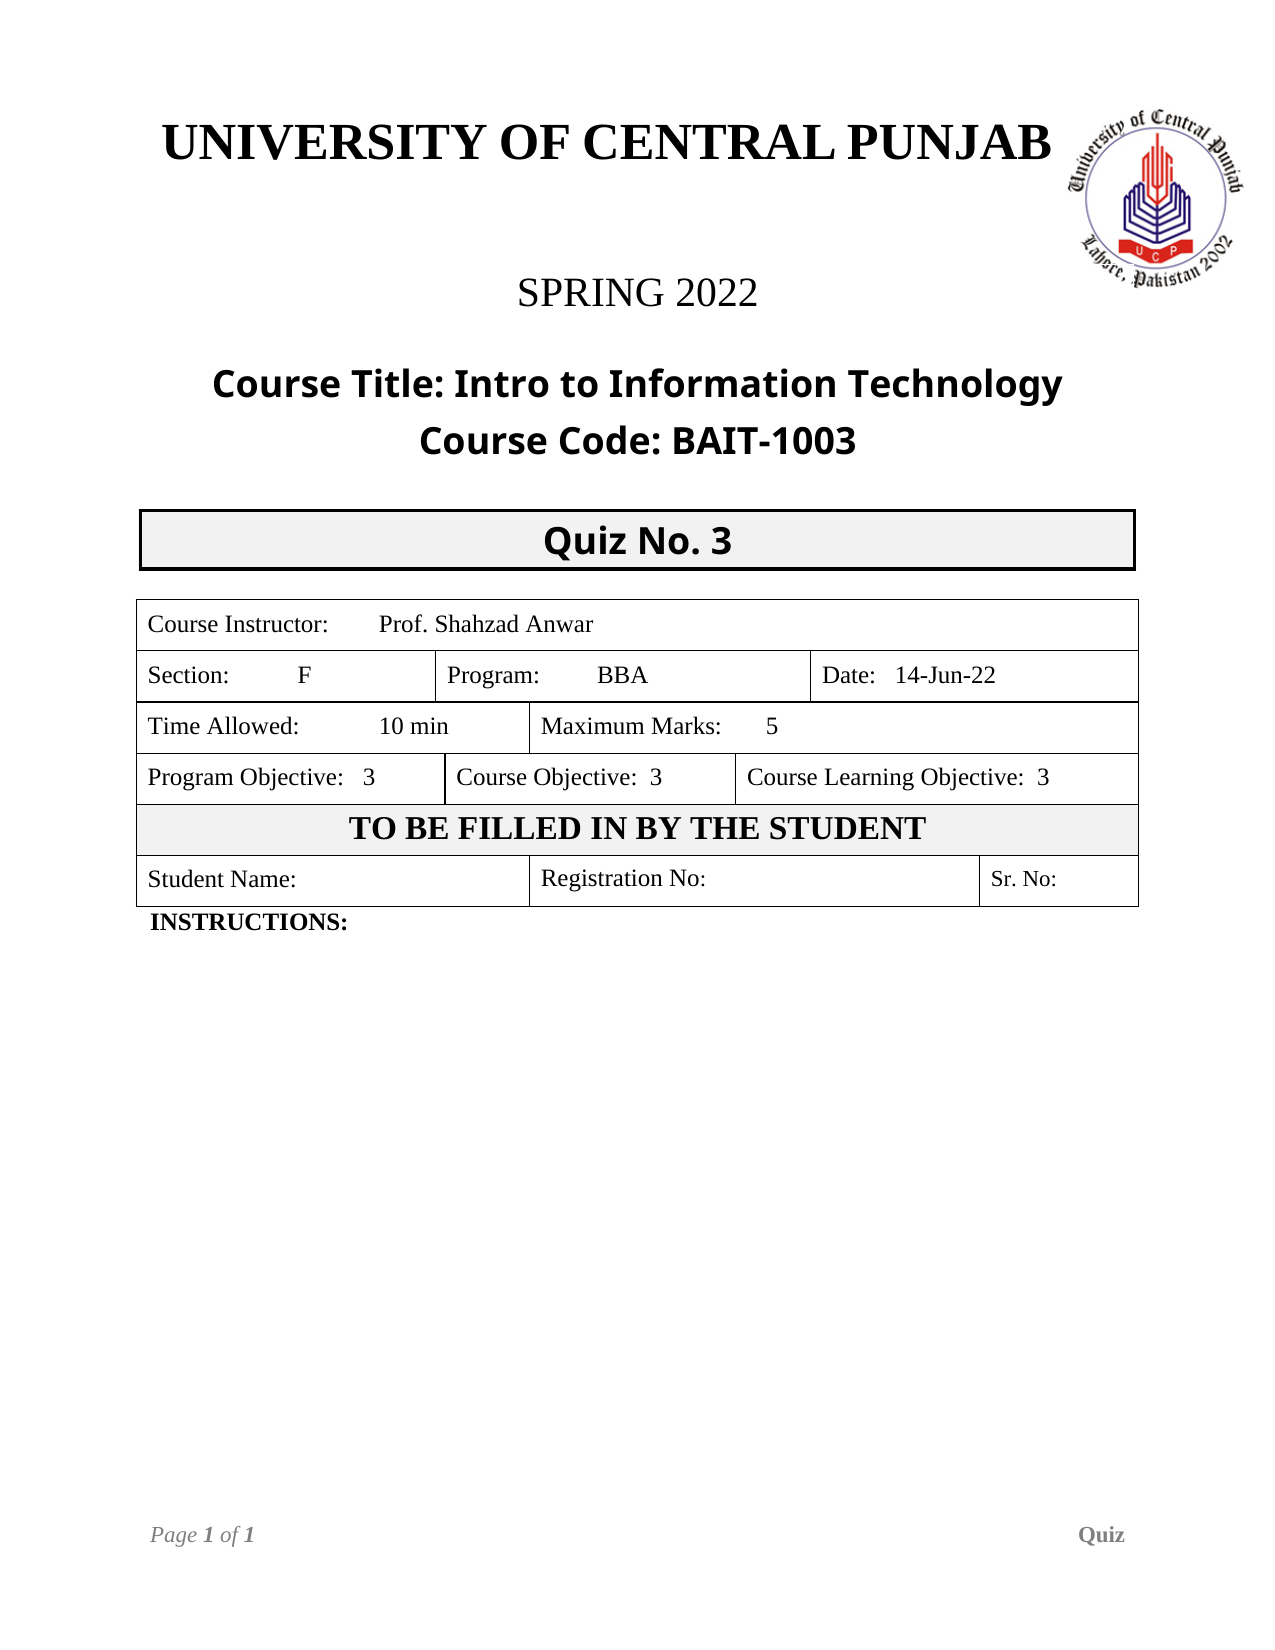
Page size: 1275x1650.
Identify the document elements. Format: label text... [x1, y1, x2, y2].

table_cell Course Objective: 3 [446, 754, 735, 804]
table_cell Registration No: [530, 856, 979, 906]
text INSTRUCTIONS: [150, 907, 1125, 936]
table_cell Date: 14-Jun-22 [811, 651, 1138, 701]
picture [1062, 106, 1245, 290]
table_cell Maximum Marks: 5 [530, 703, 1138, 752]
table_cell Program Objective: 3 [137, 754, 444, 804]
list SPRING 2022 [142, 265, 1133, 317]
table_cell TO BE FILLED IN BY THE STUDENT [137, 805, 1138, 855]
table_header Course Instructor: Prof. Shahzad Anwar [137, 600, 1138, 650]
table_cell Section: F [137, 651, 435, 701]
table_cell Course Learning Objective: 3 [736, 754, 1138, 804]
table_cell Student Name: [137, 856, 529, 906]
table_cell Program: BBA [436, 651, 810, 701]
text Quiz No. 3 [142, 512, 1133, 567]
list Course Code: BAIT-1003 [150, 414, 1125, 465]
list Course Title: Intro to Information Technology [150, 357, 1125, 408]
table_cell Sr. No: [980, 856, 1138, 906]
table_cell Time Allowed: 10 min [137, 703, 529, 752]
